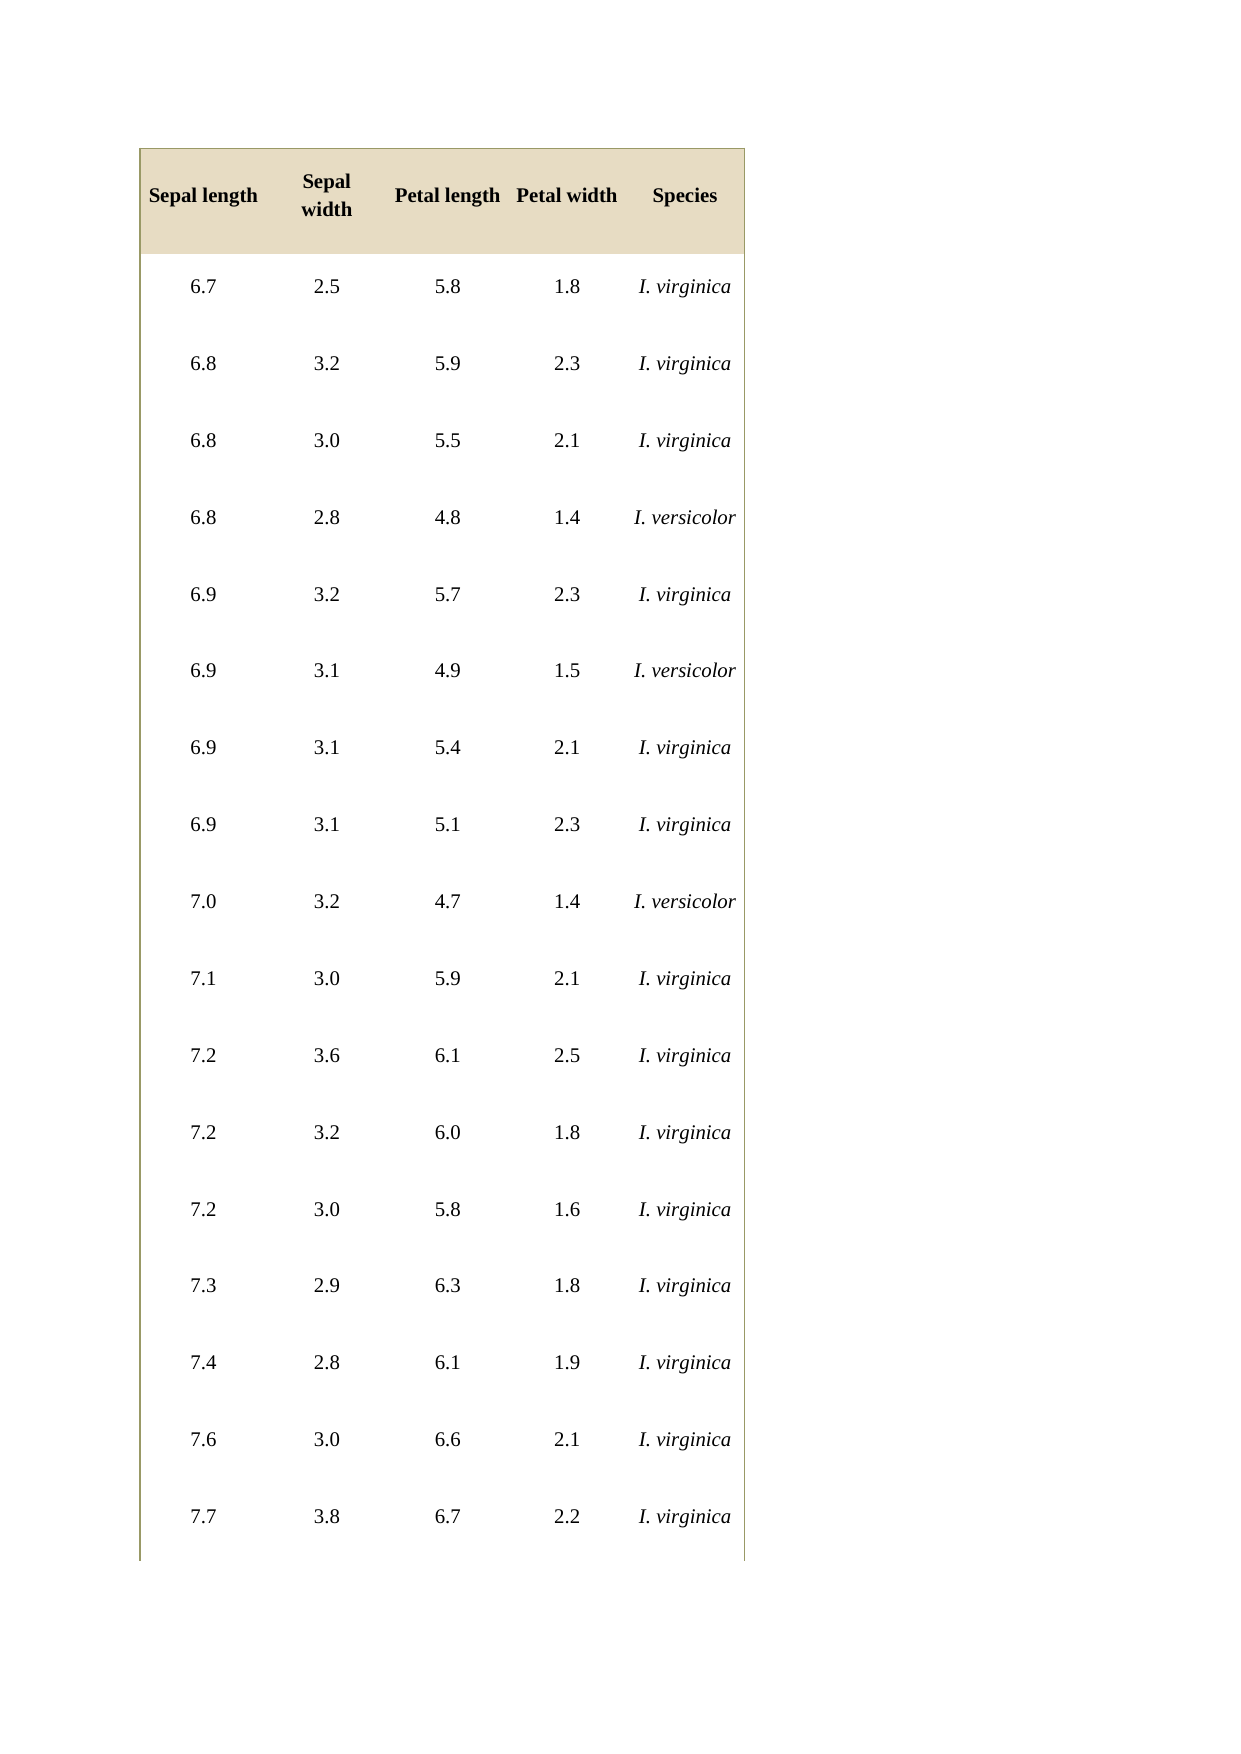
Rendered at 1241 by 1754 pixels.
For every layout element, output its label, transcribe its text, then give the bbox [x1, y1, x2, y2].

table_cell 6.9 [141, 715, 266, 792]
table_cell 3.2 [266, 561, 387, 638]
table_cell 4.8 [387, 484, 508, 561]
table_cell 5.9 [387, 946, 508, 1022]
table_cell 2.1 [508, 1407, 625, 1484]
table_cell 3.2 [266, 1099, 387, 1176]
table_cell 6.9 [141, 561, 266, 638]
table_cell I. virginica [625, 946, 744, 1022]
table_cell 7.2 [141, 1099, 266, 1176]
table_cell 6.7 [141, 254, 266, 331]
table_cell 5.8 [387, 1176, 508, 1253]
table_cell 1.4 [508, 869, 625, 946]
table_cell 6.8 [141, 484, 266, 561]
table_cell 3.0 [266, 1176, 387, 1253]
table_cell I. versicolor [625, 638, 744, 715]
table_cell 2.3 [508, 561, 625, 638]
table_cell I. virginica [625, 561, 744, 638]
table_cell I. virginica [625, 1176, 744, 1253]
table_cell I. virginica [625, 254, 744, 331]
table_cell 2.2 [508, 1484, 625, 1561]
table_cell 5.1 [387, 792, 508, 869]
table_header Sepal width [266, 149, 387, 254]
table_cell 6.0 [387, 1099, 508, 1176]
table_header Petal width [508, 149, 625, 254]
table_cell I. virginica [625, 331, 744, 407]
table_cell 2.5 [508, 1023, 625, 1099]
table_cell 2.5 [266, 254, 387, 331]
table_cell 6.9 [141, 792, 266, 869]
table_cell 3.8 [266, 1484, 387, 1561]
table_cell 6.8 [141, 331, 266, 407]
table_cell 5.8 [387, 254, 508, 331]
table_cell I. virginica [625, 408, 744, 484]
table_cell 7.3 [141, 1253, 266, 1330]
table_cell 3.0 [266, 1407, 387, 1484]
table_cell 7.0 [141, 869, 266, 946]
table_cell 3.2 [266, 331, 387, 407]
table_cell I. virginica [625, 792, 744, 869]
table_cell I. versicolor [625, 484, 744, 561]
table_cell 3.1 [266, 638, 387, 715]
table_cell 6.8 [141, 408, 266, 484]
table_cell 6.1 [387, 1023, 508, 1099]
table_cell 2.1 [508, 408, 625, 484]
table_cell 1.8 [508, 1099, 625, 1176]
table_cell 7.1 [141, 946, 266, 1022]
table_cell 7.2 [141, 1023, 266, 1099]
table_cell 6.9 [141, 638, 266, 715]
table_cell 2.8 [266, 484, 387, 561]
table_cell I. virginica [625, 1330, 744, 1407]
table_cell 1.4 [508, 484, 625, 561]
table_cell 2.1 [508, 715, 625, 792]
table_cell 3.0 [266, 946, 387, 1022]
table_cell 4.9 [387, 638, 508, 715]
table_cell 1.5 [508, 638, 625, 715]
table_cell 4.7 [387, 869, 508, 946]
table_cell 2.9 [266, 1253, 387, 1330]
table_cell I. virginica [625, 715, 744, 792]
table_cell 6.7 [387, 1484, 508, 1561]
table_cell 5.5 [387, 408, 508, 484]
table_cell I. virginica [625, 1099, 744, 1176]
table_cell 2.1 [508, 946, 625, 1022]
table_cell 6.3 [387, 1253, 508, 1330]
table_cell 1.8 [508, 254, 625, 331]
table_cell I. virginica [625, 1253, 744, 1330]
table_cell 7.2 [141, 1176, 266, 1253]
table_cell I. virginica [625, 1023, 744, 1099]
table_header Species [625, 149, 744, 254]
table_cell 3.1 [266, 715, 387, 792]
table_cell 6.6 [387, 1407, 508, 1484]
table_cell 1.8 [508, 1253, 625, 1330]
table_cell 7.4 [141, 1330, 266, 1407]
table_cell 7.7 [141, 1484, 266, 1561]
table_header Petal length [387, 149, 508, 254]
table_cell I. versicolor [625, 869, 744, 946]
table_cell 6.1 [387, 1330, 508, 1407]
table_cell 7.6 [141, 1407, 266, 1484]
table_cell 3.2 [266, 869, 387, 946]
table_cell 5.7 [387, 561, 508, 638]
table_header Sepal length [141, 149, 266, 254]
table_cell 3.0 [266, 408, 387, 484]
table_cell 5.4 [387, 715, 508, 792]
table_cell 2.8 [266, 1330, 387, 1407]
table_cell 2.3 [508, 331, 625, 407]
table_cell 1.6 [508, 1176, 625, 1253]
table_cell 1.9 [508, 1330, 625, 1407]
table_cell 5.9 [387, 331, 508, 407]
table_cell I. virginica [625, 1407, 744, 1484]
table_cell 3.6 [266, 1023, 387, 1099]
table_cell 3.1 [266, 792, 387, 869]
table_cell I. virginica [625, 1484, 744, 1561]
table_cell 2.3 [508, 792, 625, 869]
